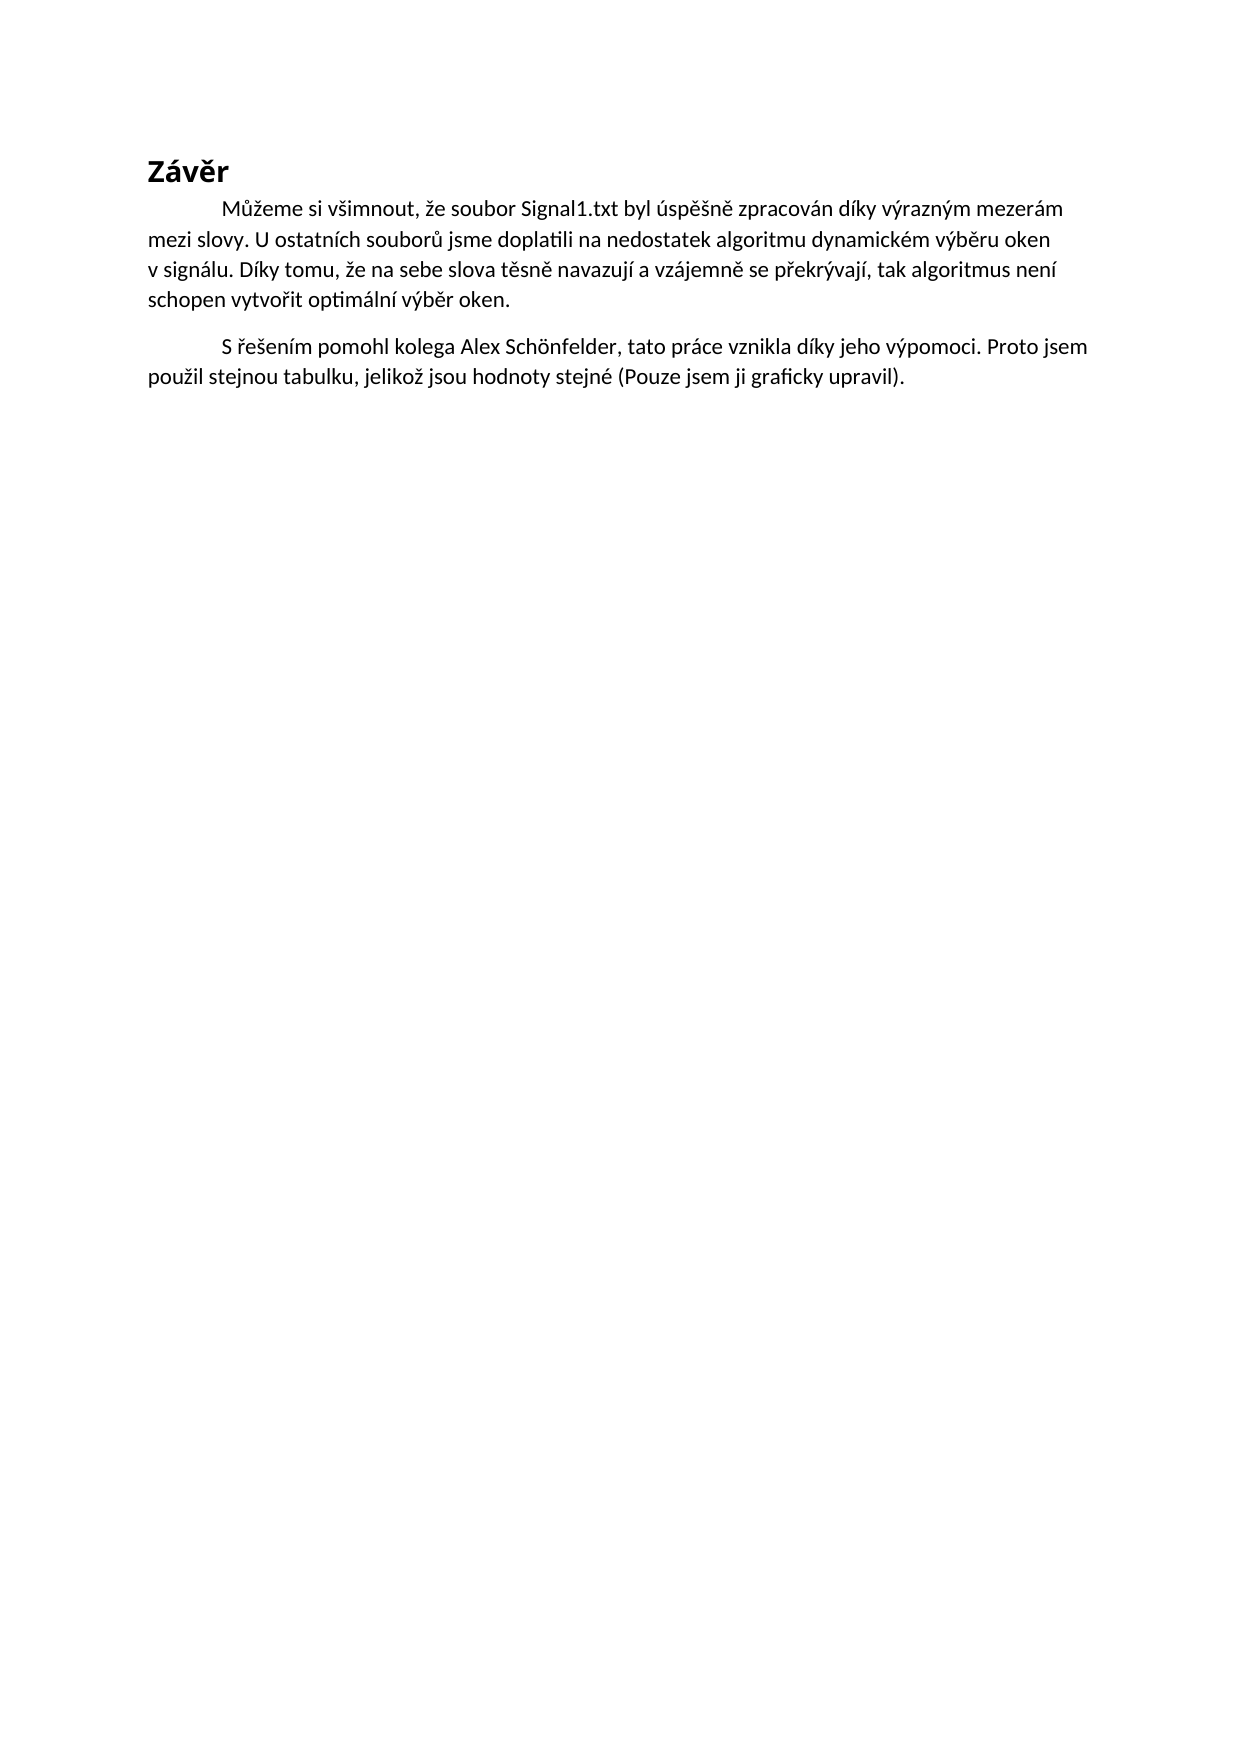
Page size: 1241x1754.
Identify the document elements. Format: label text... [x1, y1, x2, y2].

text Můžeme si všimnout, že soubor Signal1.txt byl úspěšně zpracován díky výrazným mezerám mezi slovy. U ostatních souborů jsme doplatili na nedostatek algoritmu dynamickém výběru oken v signálu. Díky tomu, že na sebe slova těsně navazují a vzájemně se překrývají, tak algoritmus není schopen vytvořit optimální výběr oken. [148, 194, 1093, 313]
subtitle Závěr [148, 152, 1093, 191]
text S řešením pomohl kolega Alex Schönfelder, tato práce vznikla díky jeho výpomoci. Proto jsem použil stejnou tabulku, jelikož jsou hodnoty stejné (Pouze jsem ji graficky upravil). [148, 332, 1093, 390]
